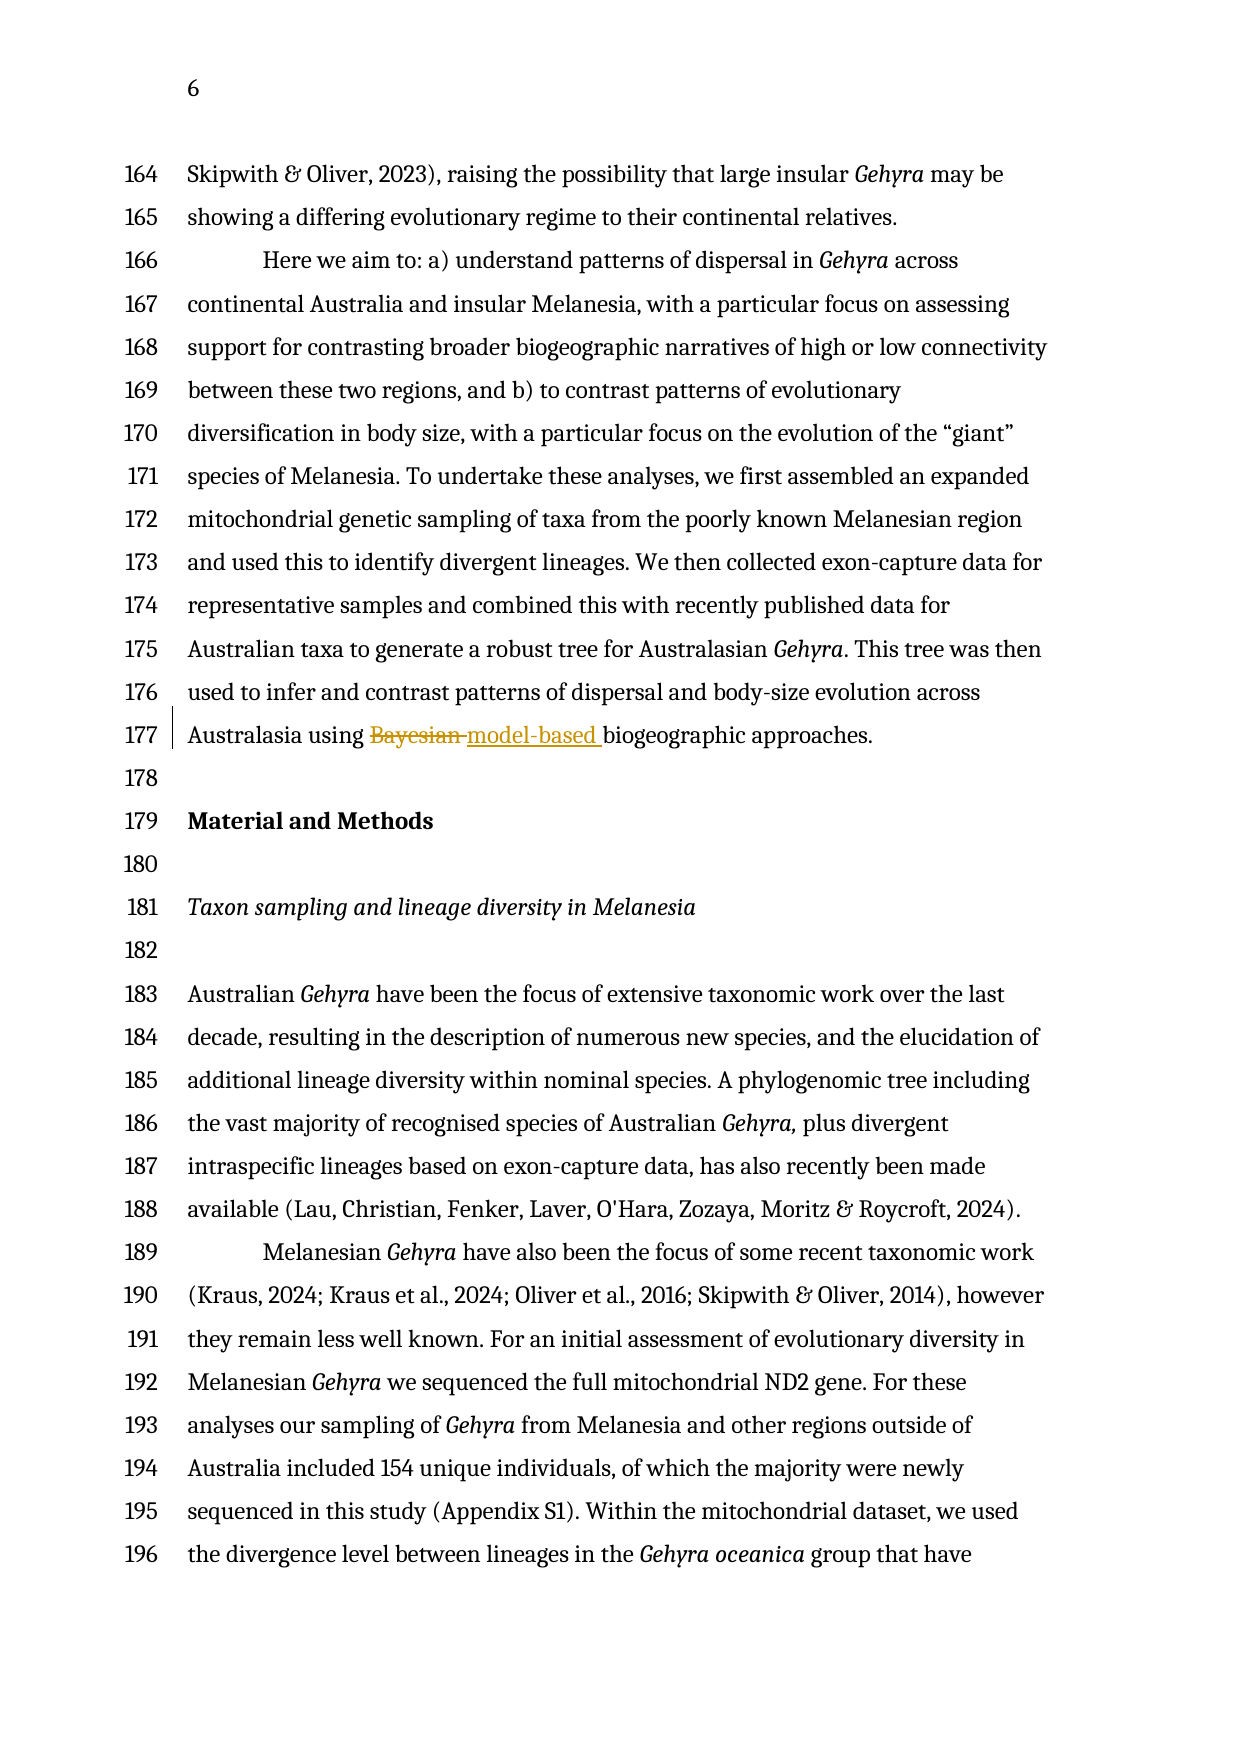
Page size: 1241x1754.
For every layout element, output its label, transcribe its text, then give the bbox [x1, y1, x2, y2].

text Australian Gehyra have been the focus of extensive taxonomic work over the last decade, resulting in the description of numerous new species, and the elucidation of additional lineage diversity within nominal species. A phylogenomic tree including the vast majority of recognised species of Australian Gehyra, plus divergent intraspecific lineages based on exon-capture data, has also recently been made available (Lau, Christian, Fenker, Laver, O'Hara, Zozaya, Moritz & Roycroft, 2024). [187, 979, 1053, 1224]
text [187, 160, 1053, 232]
text Taxon sampling and lineage diversity in Melanesia [187, 893, 1053, 922]
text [187, 1238, 1053, 1569]
text Material and Methods [187, 807, 1053, 836]
text Here we aim to: a) understand patterns of dispersal in Gehyra across continental Australia and insular Melanesia, with a particular focus on assessing support for contrasting broader biogeographic narratives of high or low connectivity between these two regions, and b) to contrast patterns of evolutionary diversification in body size, with a particular focus on the evolution of the “giant” species of Melanesia. To undertake these analyses, we first assembled an expanded mitochondrial genetic sampling of taxa from the poorly known Melanesian region and used this to identify divergent lineages. We then collected exon-capture data for representative samples and combined this with recently published data for Australian taxa to generate a robust tree for Australasian Gehyra. This tree was then used to infer and contrast patterns of dispersal and body-size evolution across Australasia using biogeographic approaches. [187, 246, 1053, 749]
